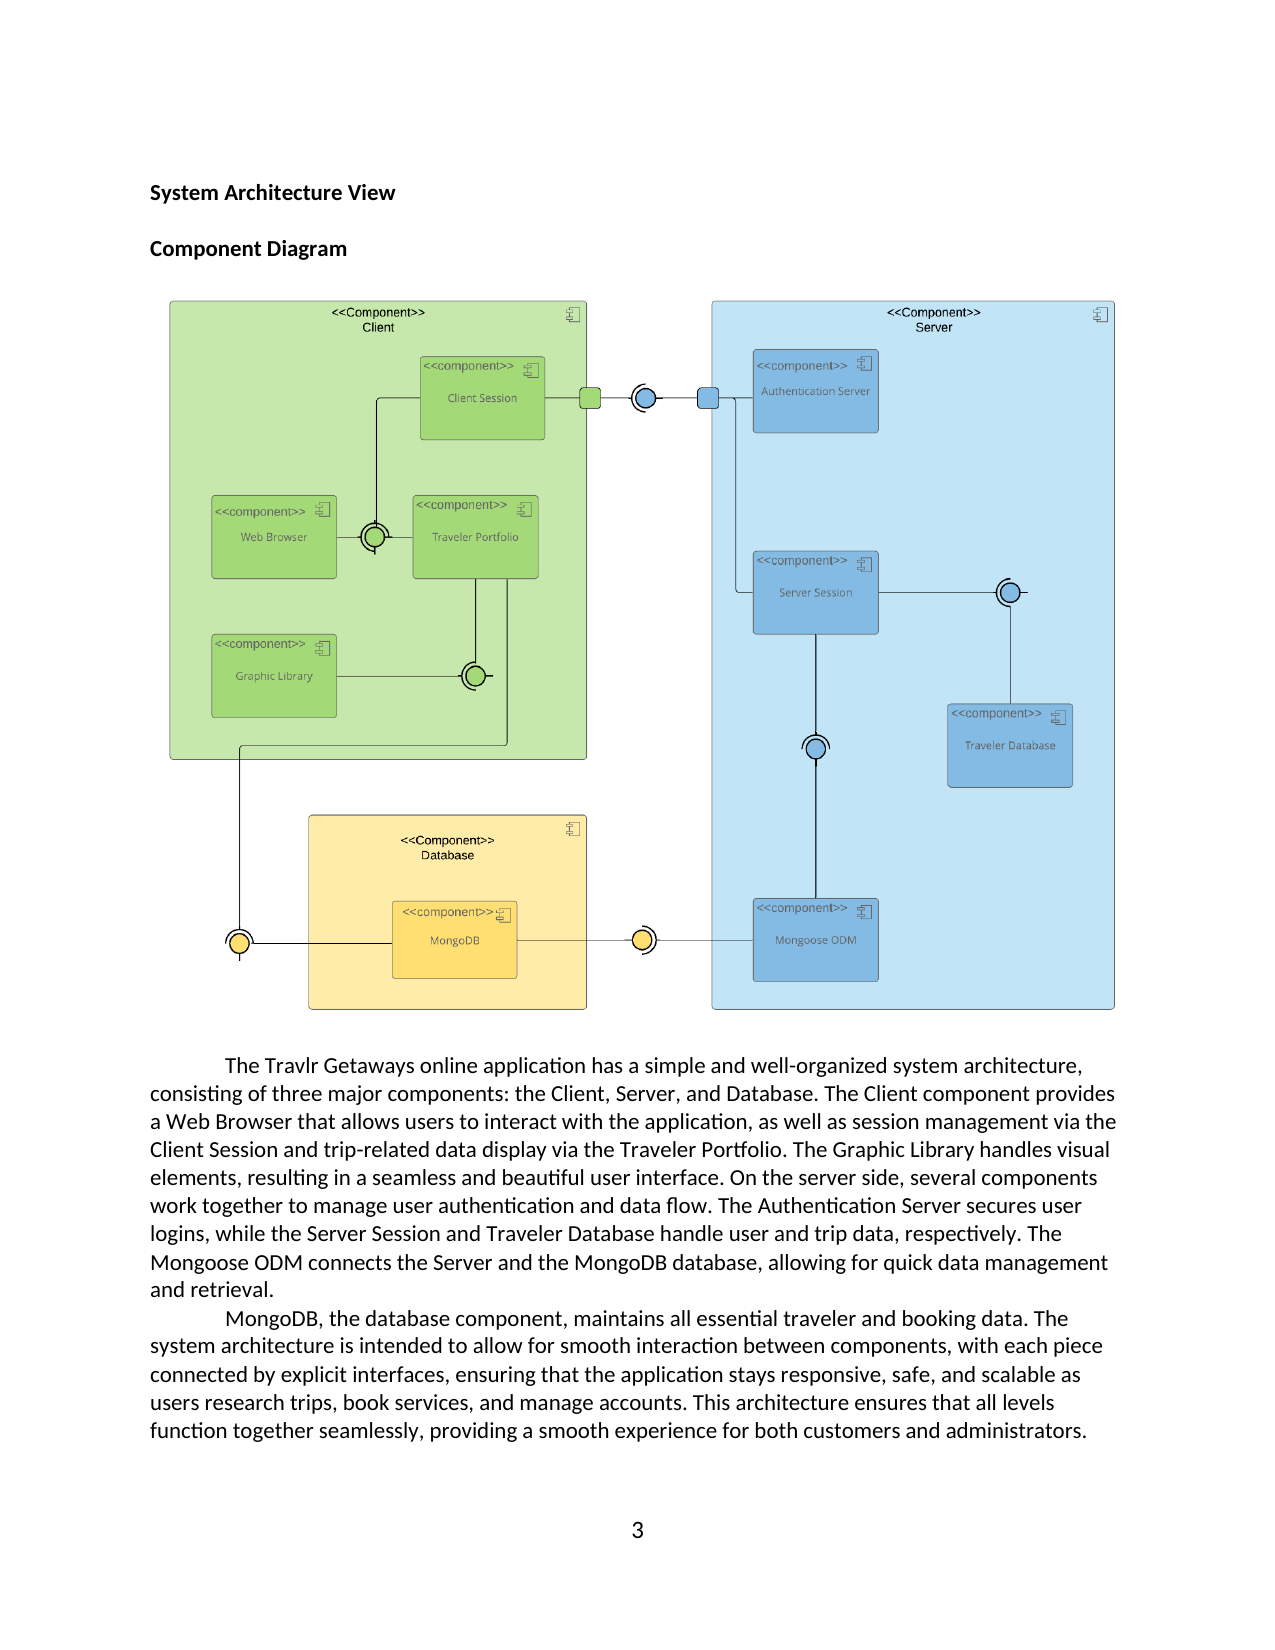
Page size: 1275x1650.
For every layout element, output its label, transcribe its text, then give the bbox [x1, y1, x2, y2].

subtitle System Architecture View [150, 178, 1125, 206]
text The Travlr Getaways online application has a simple and well-organized system architecture, consisting of three major components: the Client, Server, and Database. The Client component provides a Web Browser that allows users to interact with the application, as well as session management via the Client Session and trip-related data display via the Traveler Portfolio. The Graphic Library handles visual elements, resulting in a seamless and beautiful user interface. On the server side, several components work together to manage user authentication and data flow. The Authentication Server secures user logins, while the Server Session and Traveler Database handle user and trip data, respectively. The Mongoose ODM connects the Server and the MongoDB database, allowing for quick data management and retrieval. [150, 1051, 1125, 1304]
subtitle Component Diagram [150, 234, 1125, 262]
picture [150, 290, 1125, 1024]
text MongoDB, the database component, maintains all essential traveler and booking data. The system architecture is intended to allow for smooth interaction between components, with each piece connected by explicit interfaces, ensuring that the application stays responsive, safe, and scalable as users research trips, book services, and manage accounts. This architecture ensures that all levels function together seamlessly, providing a smooth experience for both customers and administrators. [150, 1304, 1125, 1474]
